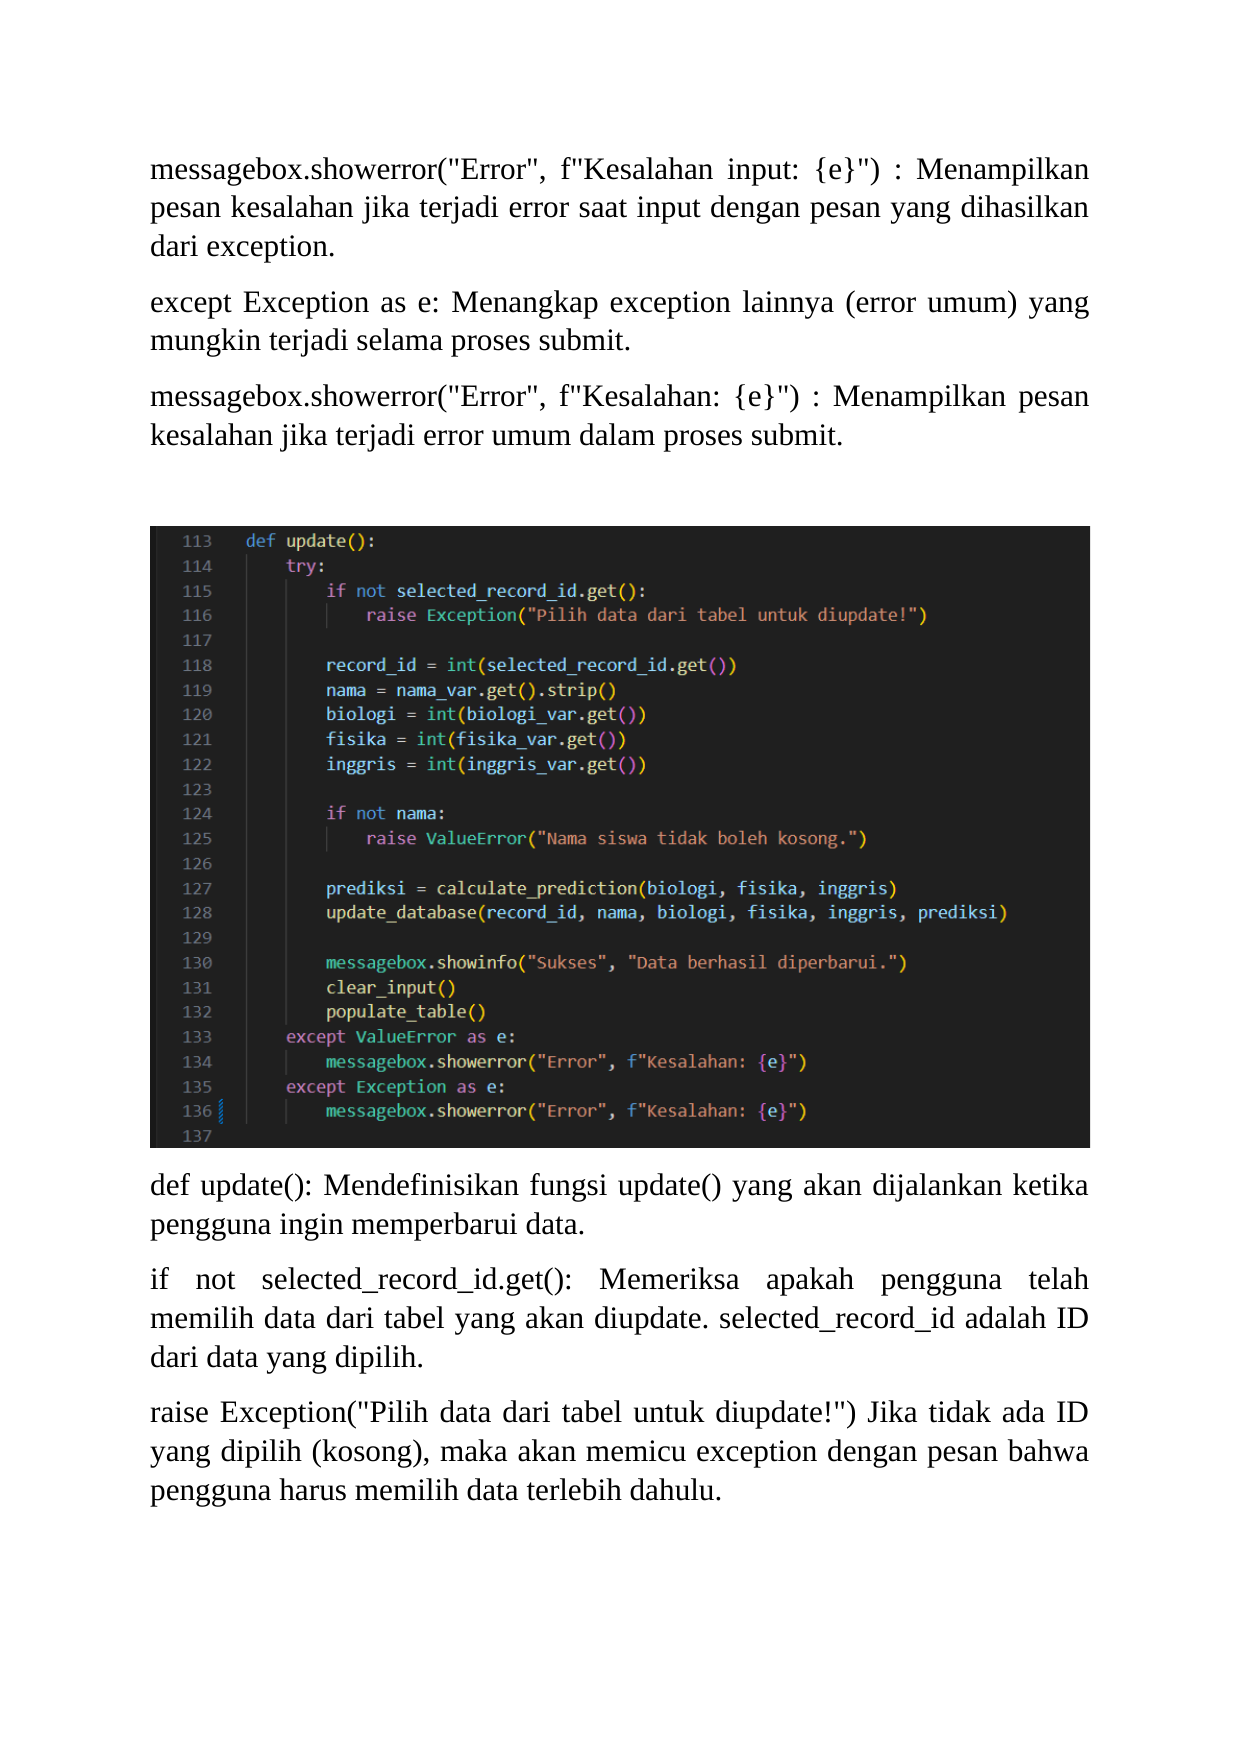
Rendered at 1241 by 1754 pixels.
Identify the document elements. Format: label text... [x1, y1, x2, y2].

picture [150, 526, 1091, 1148]
text messagebox.showerror("Error", f"Kesalahan: {e}") : Menampilkan pesan kesalahan jika terjadi error umum dalam proses submit. [150, 377, 1090, 452]
text def update(): Mendefinisikan fungsi update() yang akan dijalankan ketika pengguna ingin memperbarui data. [150, 1166, 1090, 1241]
text raise Exception("Pilih data dari tabel untuk diupdate!") Jika tidak ada ID yang dipilih (kosong), maka akan memicu exception dengan pesan bahwa pengguna harus memilih data terlebih dahulu. [150, 1393, 1090, 1507]
text messagebox.showerror("Error", f"Kesalahan input: {e}") : Menampilkan pesan kesalahan jika terjadi error saat input dengan pesan yang dihasilkan dari exception. [150, 150, 1090, 263]
text if not selected_record_id.get(): Memeriksa apakah pengguna telah memilih data dari tabel yang akan diupdate. selected_record_id adalah ID dari data yang dipilih. [150, 1261, 1090, 1374]
text except Exception as e: Menangkap exception lainnya (error umum) yang mungkin terjadi selama proses submit. [150, 283, 1090, 358]
